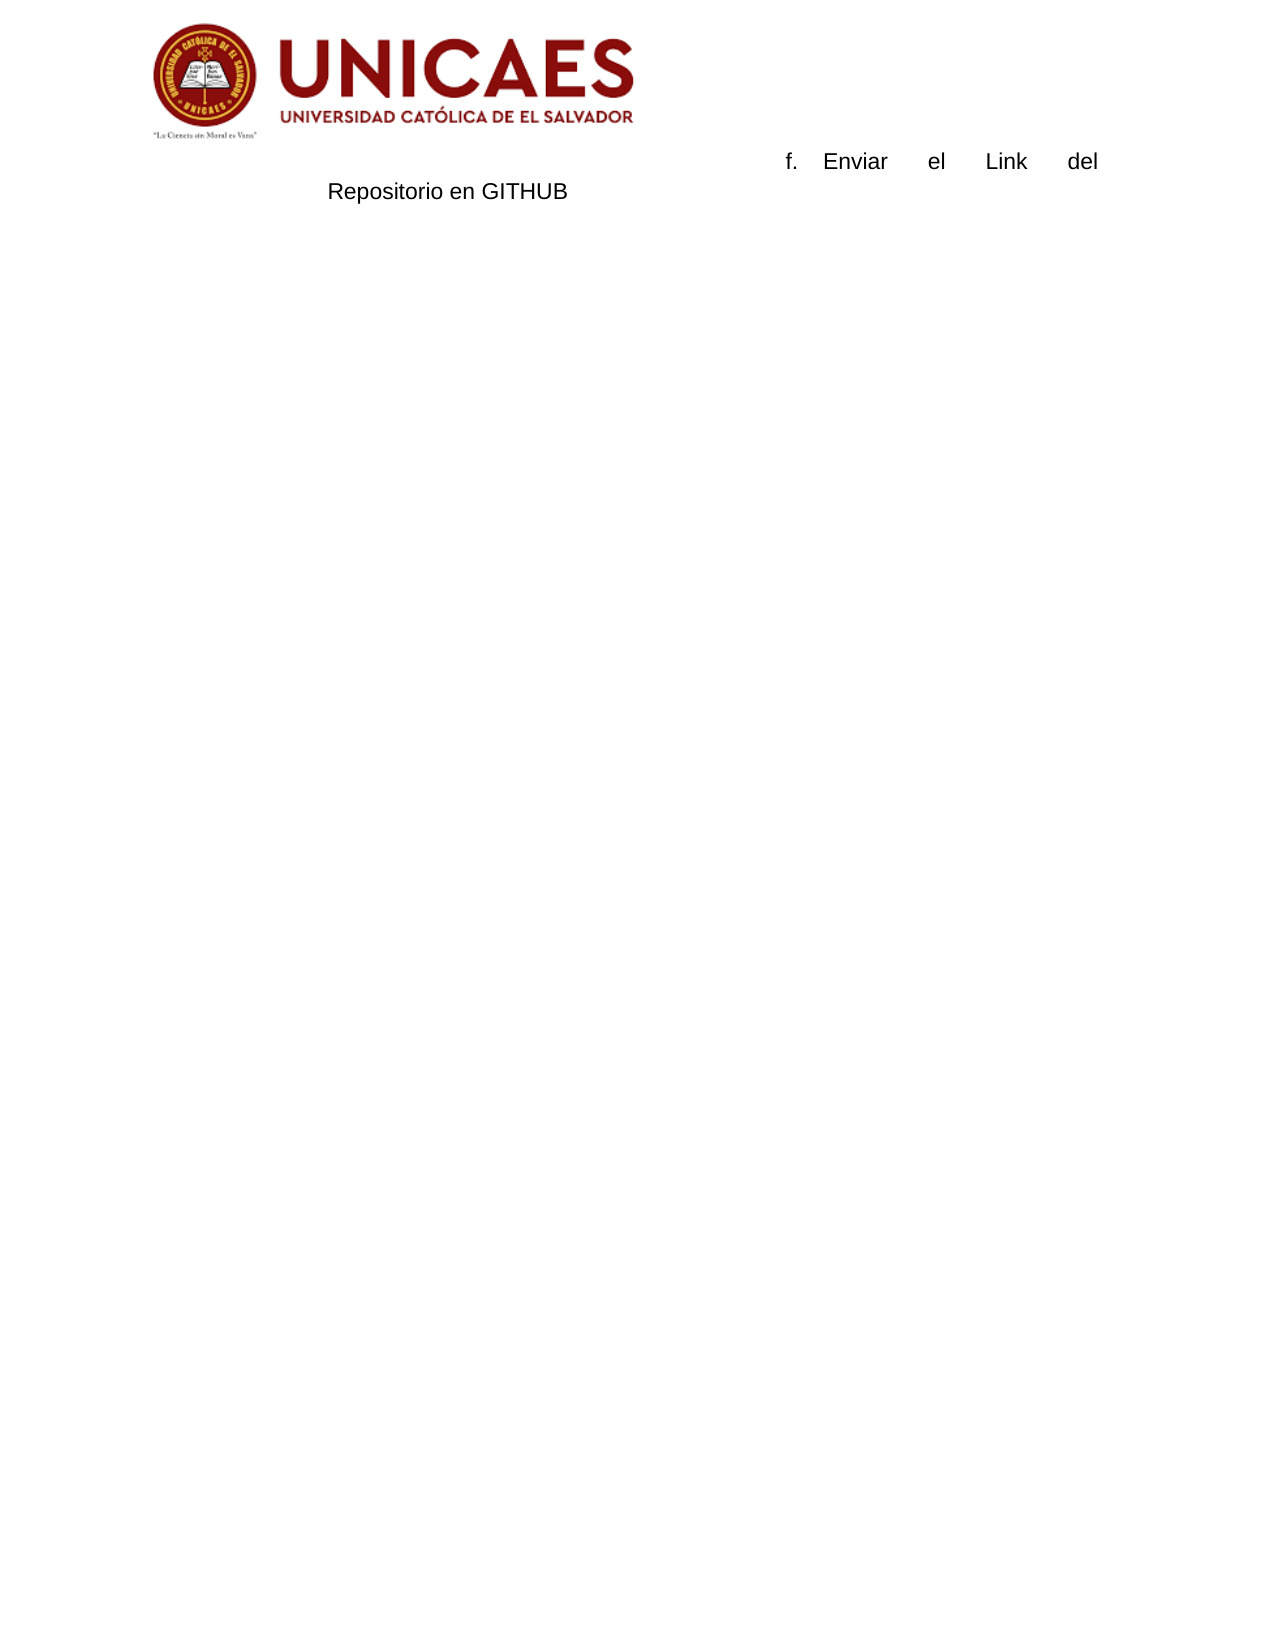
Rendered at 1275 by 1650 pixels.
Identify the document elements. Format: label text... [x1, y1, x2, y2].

list Enviar el Link del Repositorio en GITHUB [290, 148, 1098, 204]
picture [129, 0, 654, 160]
